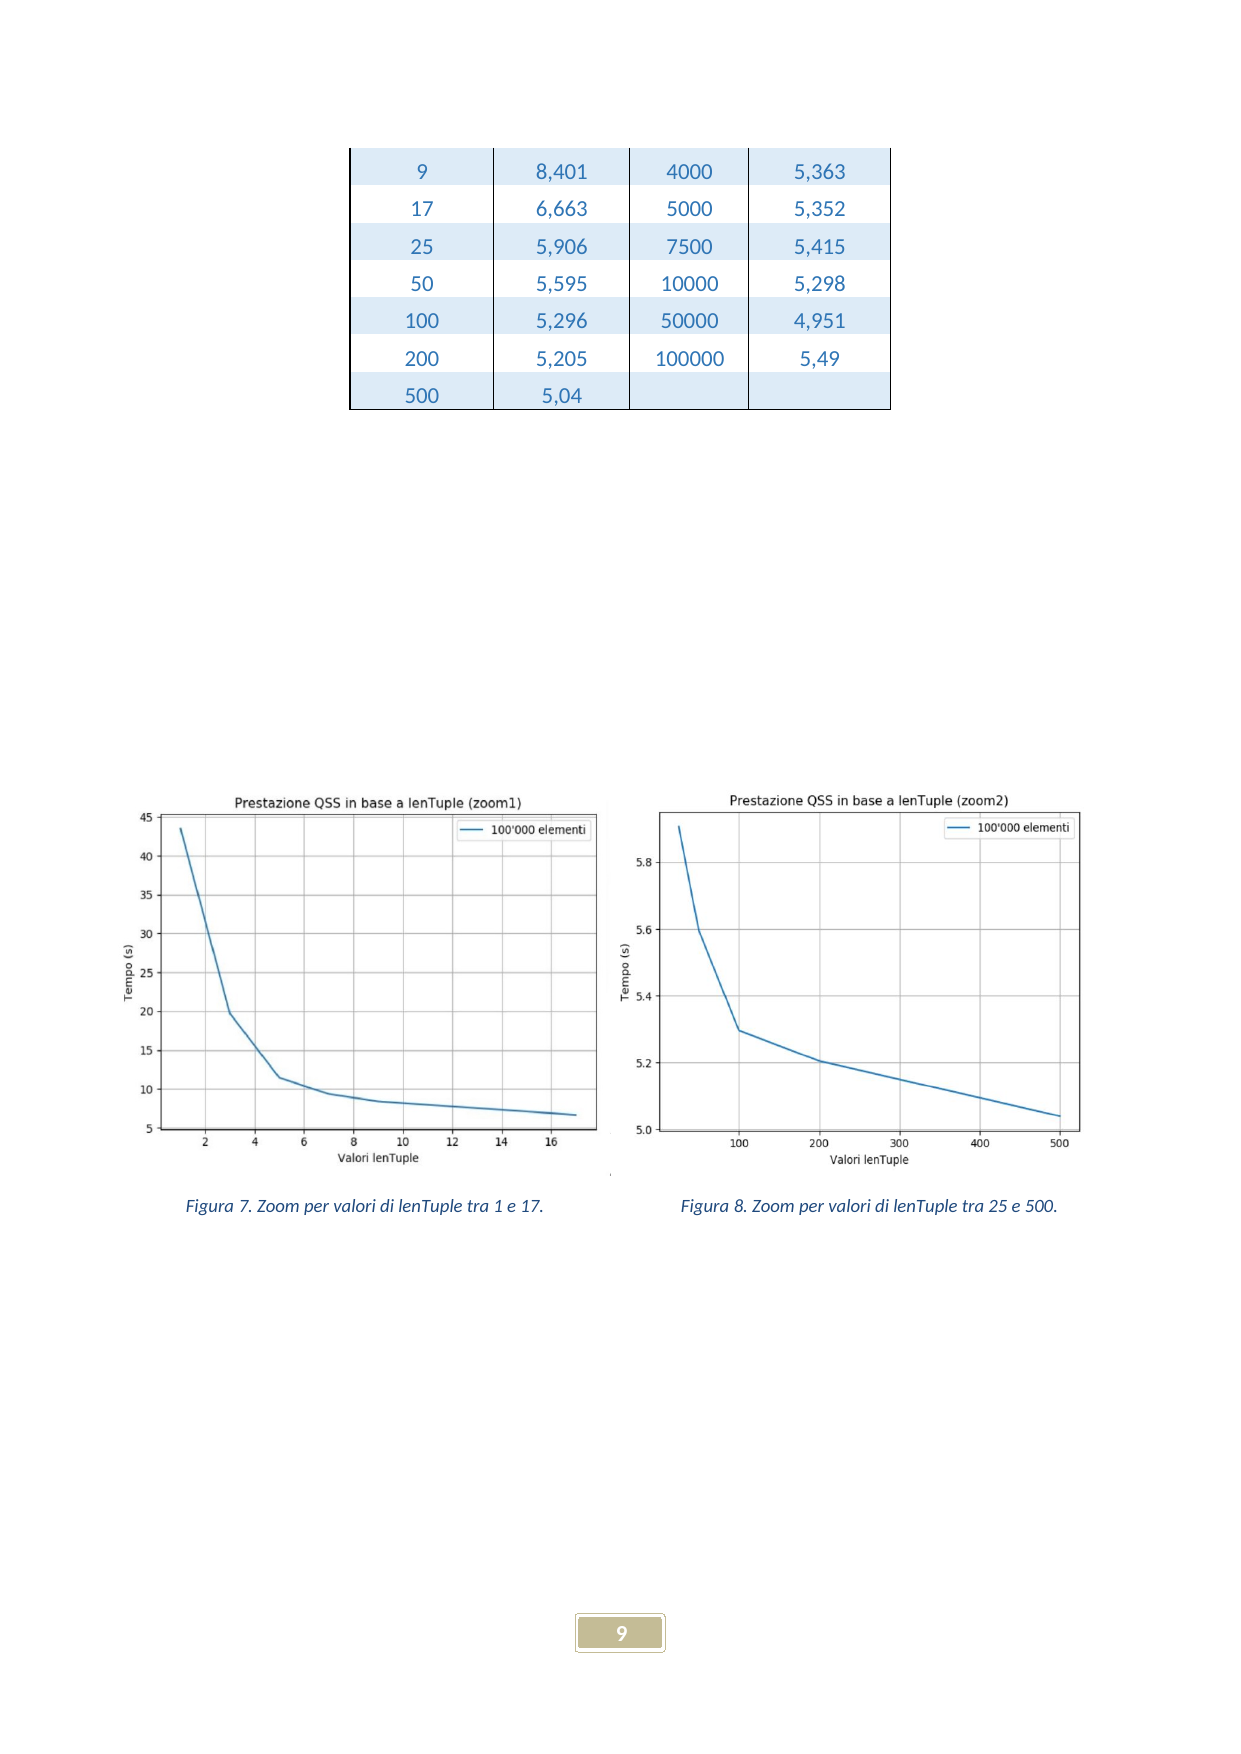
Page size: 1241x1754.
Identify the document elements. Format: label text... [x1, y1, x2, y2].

table_cell 8,401 [494, 148, 629, 185]
table_cell 100 [351, 297, 493, 334]
table_cell 7500 [630, 223, 748, 260]
table_cell 25 [351, 223, 493, 260]
table_cell 5,296 [494, 297, 629, 334]
table_cell 17 [351, 185, 493, 222]
table_cell 5,595 [494, 260, 629, 297]
table_cell 50000 [630, 297, 748, 334]
table_cell 5,04 [494, 372, 629, 409]
table_cell 500 [351, 372, 493, 409]
table_cell 4000 [630, 148, 748, 185]
table_cell 5,415 [749, 223, 890, 260]
text Figura 7. Zoom per valori di lenTuple tra 1 e 17. Figura 8. Zoom per valori di lenTuple tra 25 e 500. [118, 1194, 1122, 1217]
table_cell 5,298 [749, 260, 890, 297]
table_cell 50 [351, 260, 493, 297]
table_cell 9 [351, 148, 493, 185]
table_cell [630, 372, 748, 409]
table_cell 5000 [630, 185, 748, 222]
table_cell 5,363 [749, 148, 890, 185]
table_cell 5,906 [494, 223, 629, 260]
table_cell [749, 372, 890, 409]
table_cell 5,352 [749, 185, 890, 222]
table_cell 5,205 [494, 335, 629, 372]
table_cell 10000 [630, 260, 748, 297]
picture [118, 785, 1091, 1176]
table_cell 5,49 [749, 335, 890, 372]
table_cell 4,951 [749, 297, 890, 334]
table_cell 200 [351, 335, 493, 372]
table_cell 100000 [630, 335, 748, 372]
table_cell 6,663 [494, 185, 629, 222]
